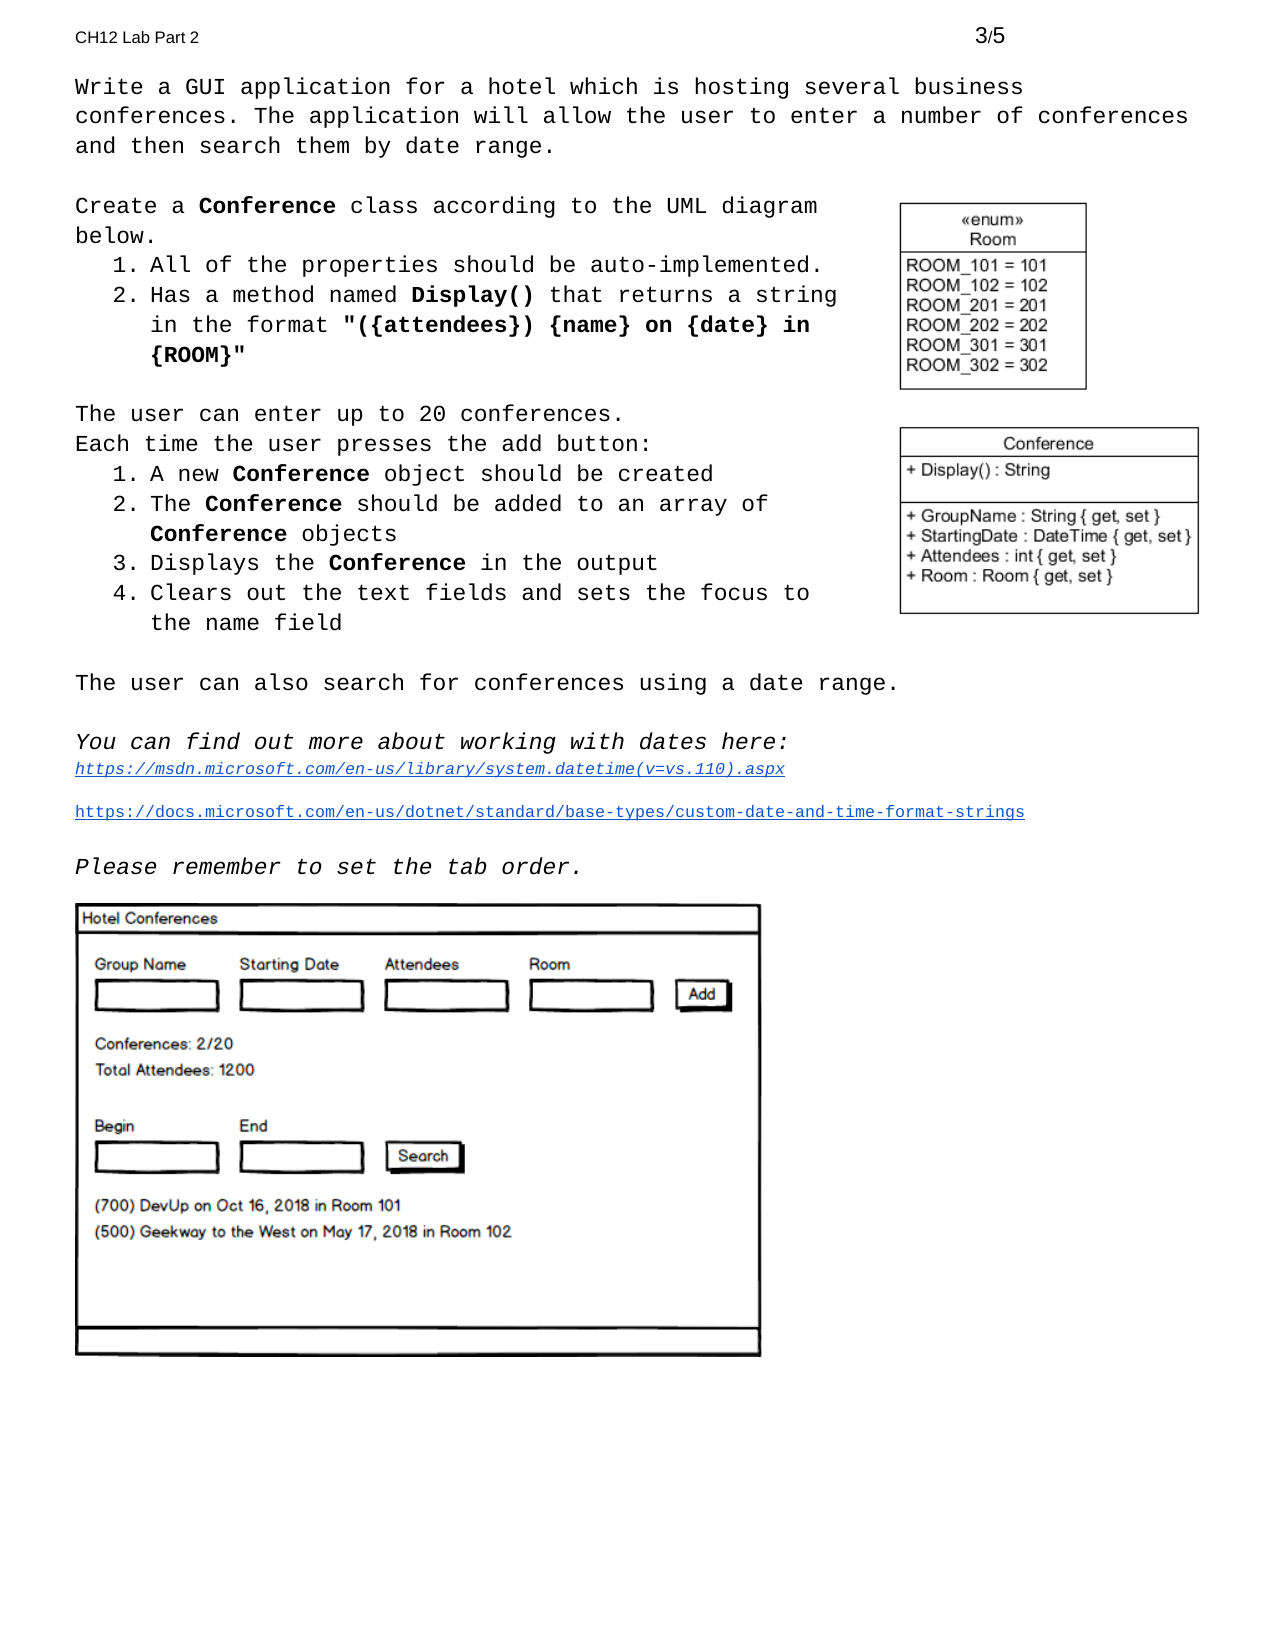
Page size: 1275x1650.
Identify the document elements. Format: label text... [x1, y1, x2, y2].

text Create a Conference class according to the UML diagram below. [75, 194, 875, 250]
list The Conference should be added to an array of Conference objects [112, 492, 875, 548]
list Has a method named Display() that returns a string in the format "({attendees}) {name} on {date} in {ROOM}" [112, 283, 875, 369]
list A new Conference object should be created [112, 462, 875, 488]
text You can find out more about working with dates here: [75, 730, 1200, 756]
text Write a GUI application for a hotel which is hosting several business conferences. The application will allow the user to enter a number of conferences and then search them by date range. [75, 75, 1200, 161]
text Please remember to set the tab order. [75, 855, 1200, 881]
text https://msdn.microsoft.com/en-us/library/system.datetime(v=vs.110).aspx [75, 760, 1200, 779]
list All of the properties should be auto-implemented. [112, 254, 875, 280]
picture [875, 178, 1224, 639]
text The user can enter up to 20 conferences. [75, 403, 875, 429]
text Each time the user presses the add button: [75, 432, 875, 458]
list Displays the Conference in the output [112, 552, 875, 578]
picture [75, 903, 762, 1357]
list Clears out the text fields and sets the focus to the name field [112, 581, 875, 637]
text The user can also search for conferences using a date range. [75, 671, 1200, 697]
text https://docs.microsoft.com/en-us/dotnet/standard/base-types/custom-date-and-time-format-strings [75, 803, 1200, 822]
